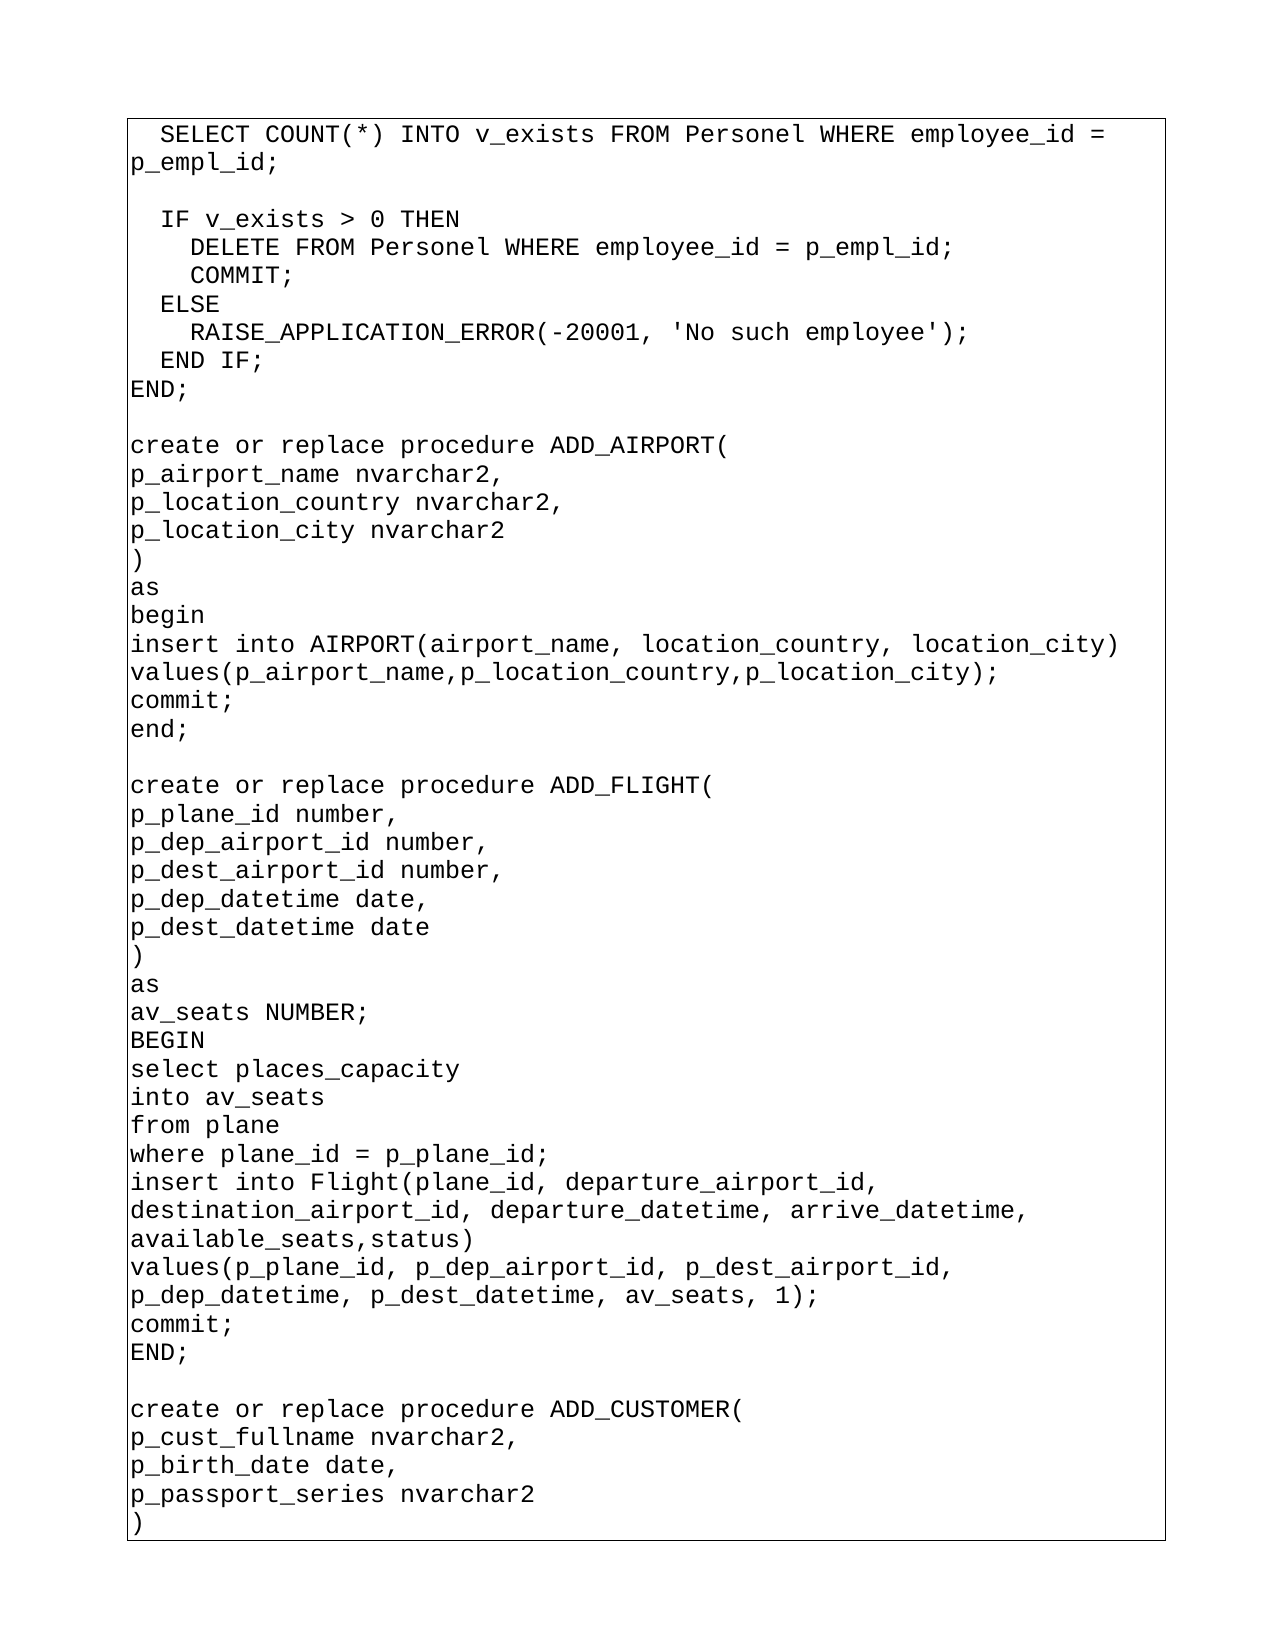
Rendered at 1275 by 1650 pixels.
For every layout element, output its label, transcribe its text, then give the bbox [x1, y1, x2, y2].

text ) [130, 546, 1163, 574]
text RAISE_APPLICATION_ERROR(-20001, 'No such employee'); [130, 319, 1163, 348]
text begin [130, 603, 1163, 631]
text p_plane_id number, [130, 801, 1163, 829]
text insert into Flight(plane_id, departure_airport_id, destination_airport_id, departure_datetime, arrive_datetime, available_seats,status) [130, 1169, 1163, 1254]
text p_location_city nvarchar2 [130, 518, 1163, 546]
text p_birth_date date, [130, 1453, 1163, 1481]
text p_location_country nvarchar2, [130, 489, 1163, 518]
text END IF; [130, 348, 1163, 376]
text ELSE [130, 291, 1163, 319]
text ) [130, 943, 1163, 971]
text p_passport_series nvarchar2 [130, 1481, 1163, 1506]
text values(p_plane_id, p_dep_airport_id, p_dest_airport_id, p_dep_datetime, p_dest_datetime, av_seats, 1); [130, 1254, 1163, 1311]
text select places_capacity [130, 1056, 1163, 1084]
text where plane_id = p_plane_id; [130, 1141, 1163, 1169]
text END; [130, 1339, 1163, 1368]
text END; [130, 376, 1163, 404]
text from plane [130, 1113, 1163, 1141]
text p_cust_fullname nvarchar2, [130, 1424, 1163, 1453]
text p_dep_datetime date, [130, 886, 1163, 914]
text create or replace procedure ADD_AIRPORT( [130, 433, 1163, 461]
text create or replace procedure ADD_CUSTOMER( [130, 1396, 1163, 1424]
text into av_seats [130, 1084, 1163, 1113]
text IF v_exists > 0 THEN [130, 206, 1163, 234]
text p_dep_airport_id number, [130, 829, 1163, 858]
text as [130, 971, 1163, 999]
text commit; [130, 1311, 1163, 1339]
text p_airport_name nvarchar2, [130, 461, 1163, 489]
text SELECT COUNT(*) INTO v_exists FROM Personel WHERE employee_id = p_empl_id; [128, 119, 1165, 178]
text end; [130, 716, 1163, 744]
text insert into AIRPORT(airport_name, location_country, location_city) [130, 631, 1163, 659]
text values(p_airport_name,p_location_country,p_location_city); [130, 659, 1163, 688]
text av_seats NUMBER; [130, 999, 1163, 1028]
text ) [128, 1506, 1165, 1540]
text p_dest_airport_id number, [130, 858, 1163, 886]
text DELETE FROM Personel WHERE employee_id = p_empl_id; [130, 234, 1163, 263]
text create or replace procedure ADD_FLIGHT( [130, 773, 1163, 801]
text COMMIT; [130, 263, 1163, 291]
text as [130, 574, 1163, 603]
text BEGIN [130, 1028, 1163, 1056]
text commit; [130, 688, 1163, 716]
text p_dest_datetime date [130, 914, 1163, 943]
